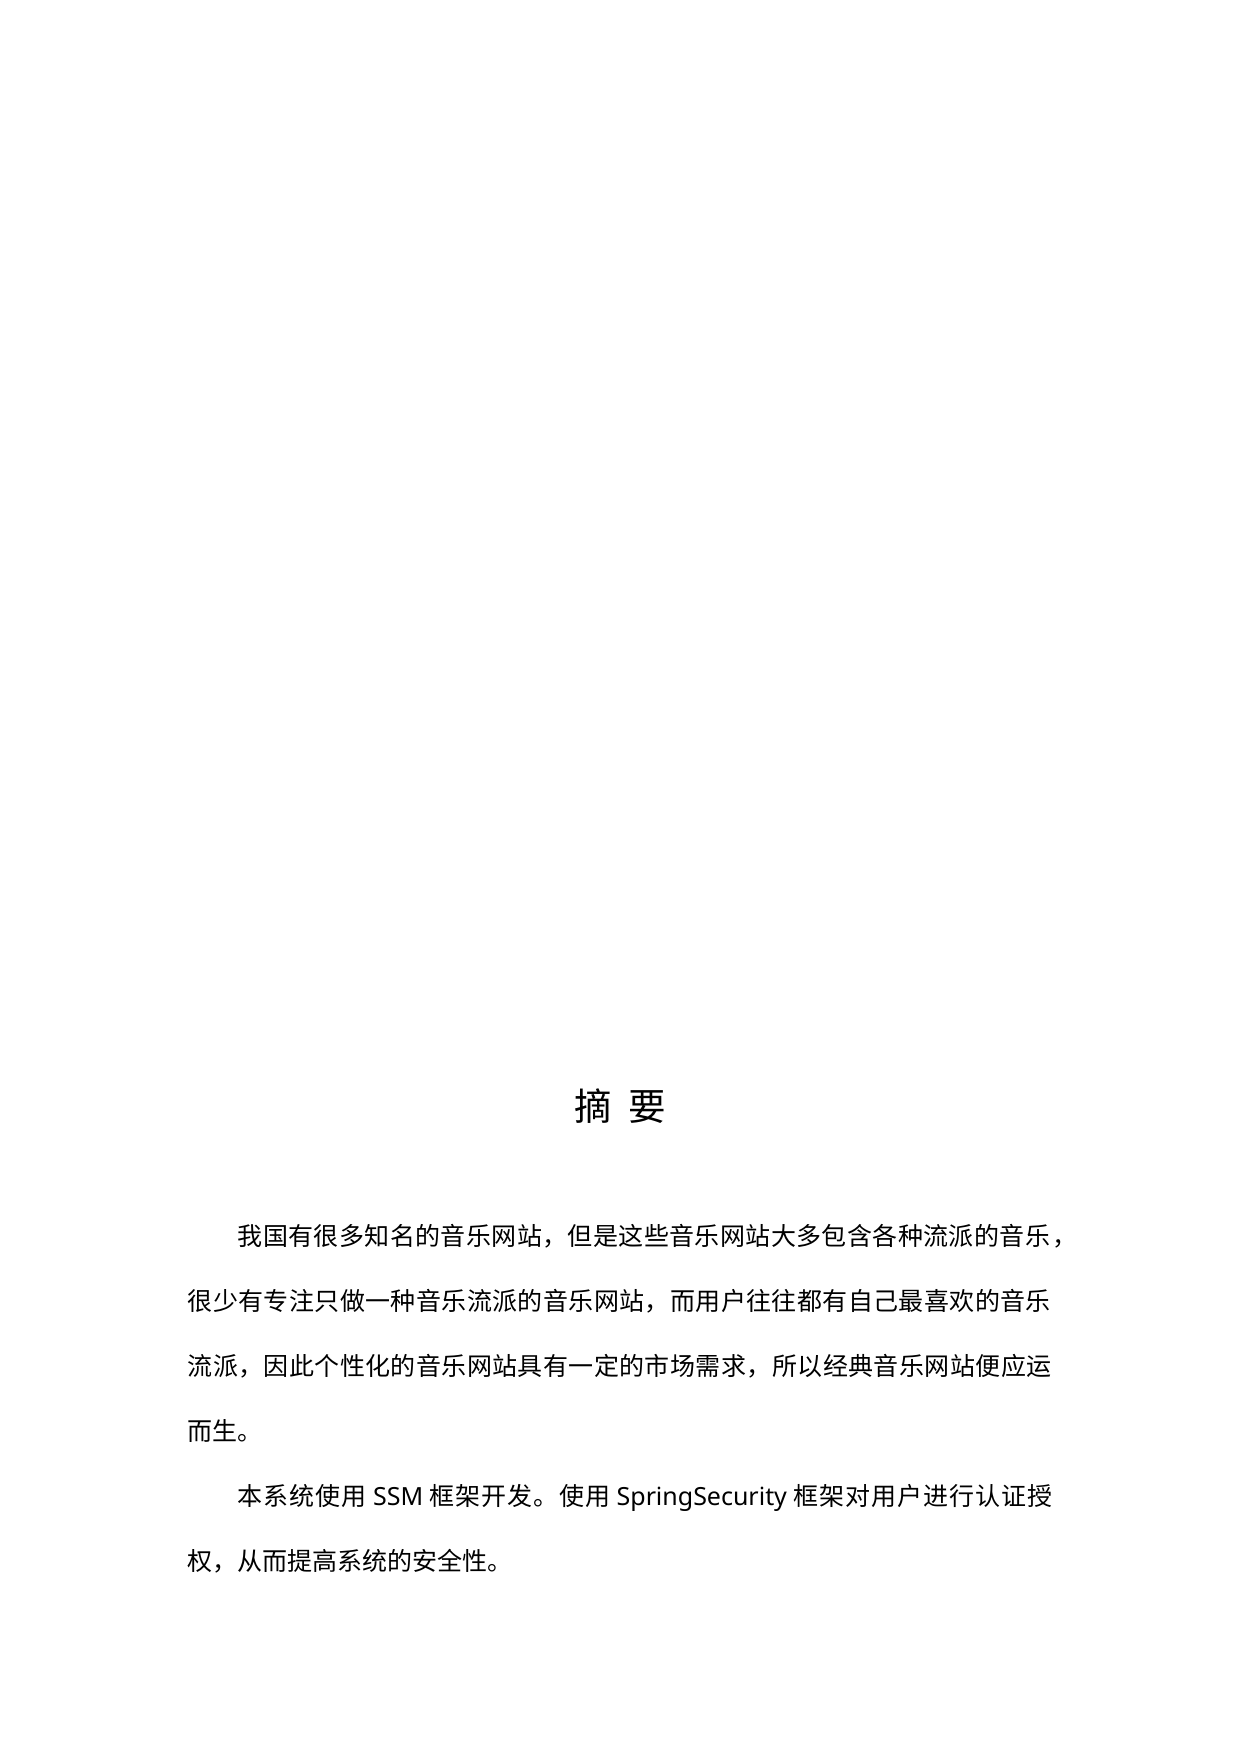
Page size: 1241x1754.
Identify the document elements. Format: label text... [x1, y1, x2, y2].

text 我国有很多知名的音乐网站，但是这些音乐网站大多包含各种流派的音乐，很少有专注只做一种音乐流派的音乐网站，而用户往往都有自己最喜欢的音乐流派，因此个性化的音乐网站具有一定的市场需求，所以经典音乐网站便应运而生。 [187, 1202, 1053, 1462]
text 摘 要 [187, 1072, 1053, 1137]
text 本系统使用SSM框架开发。使用SpringSecurity框架对用户进行认证授权，从而提高系统的安全性。 [187, 1462, 1053, 1592]
